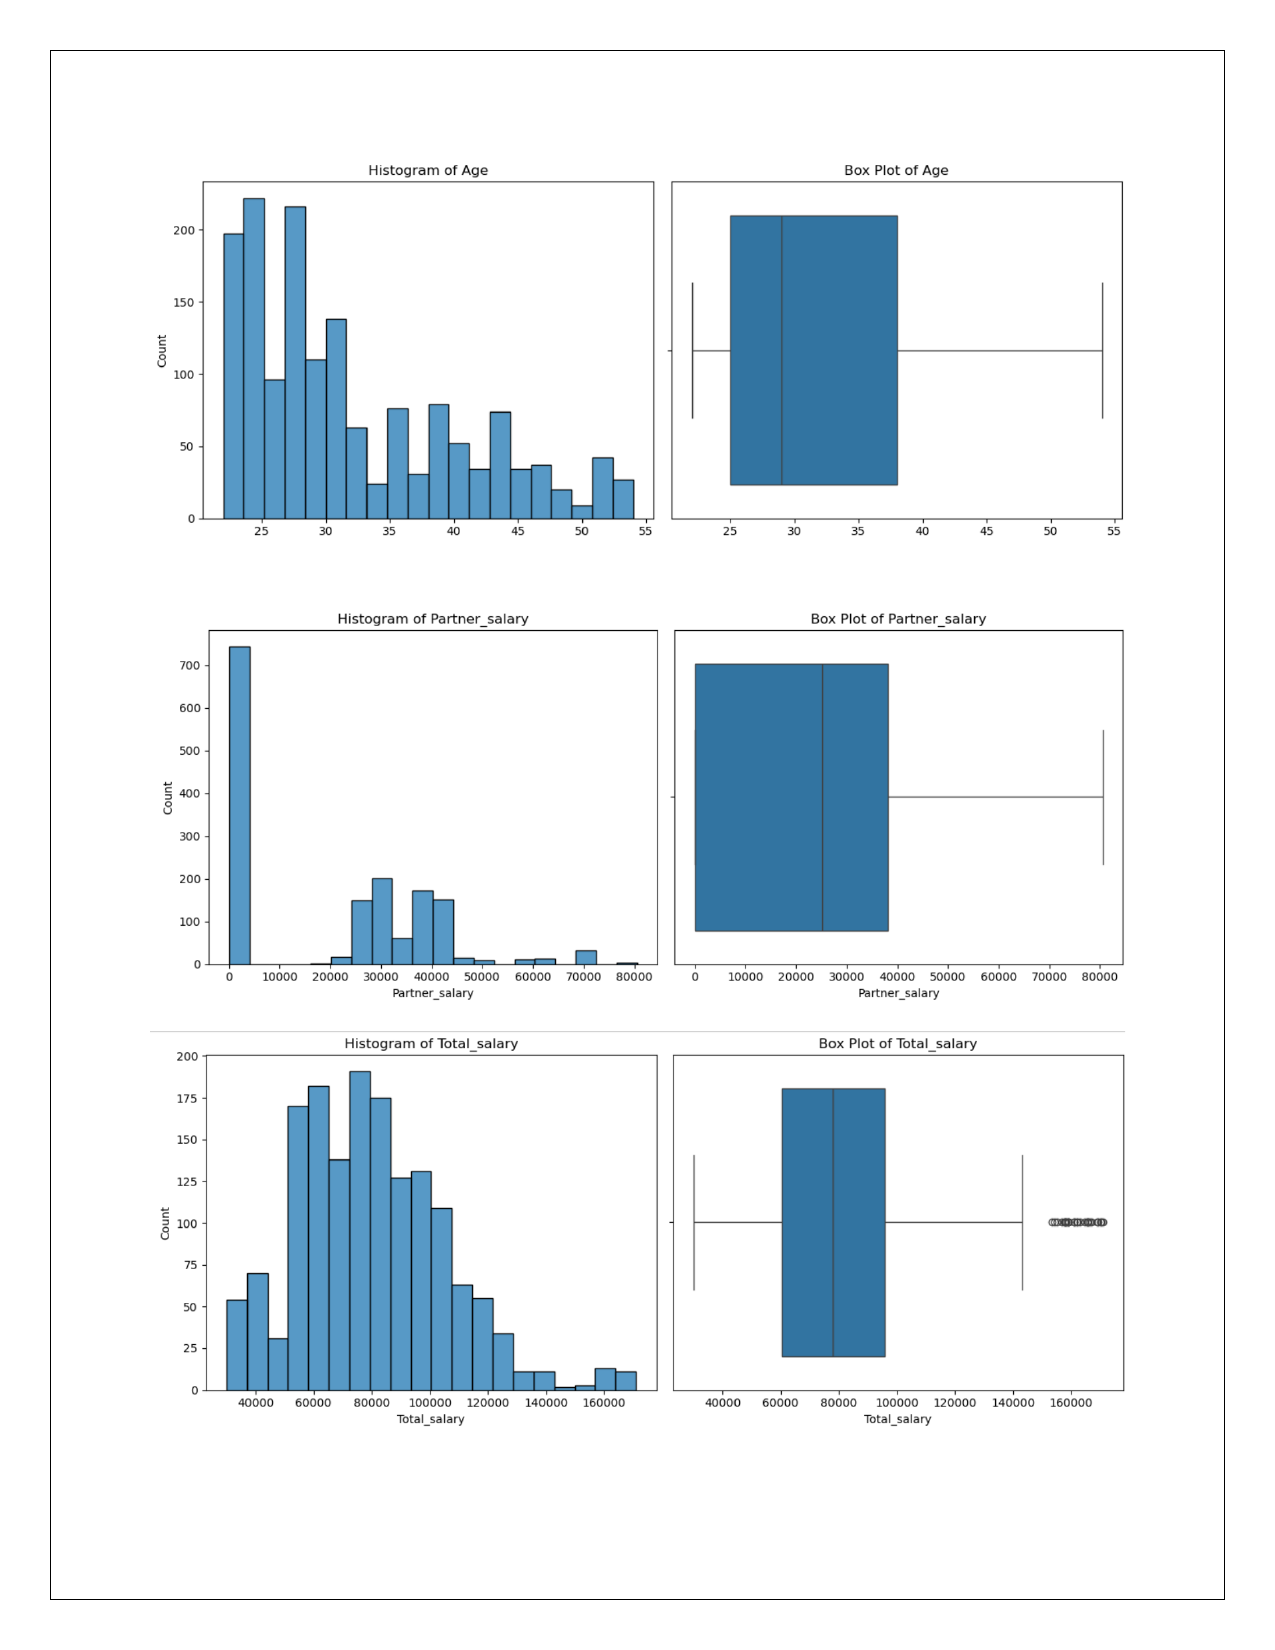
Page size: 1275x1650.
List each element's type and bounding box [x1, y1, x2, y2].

picture [150, 607, 1125, 1007]
picture [150, 150, 1125, 542]
picture [150, 1025, 1125, 1429]
